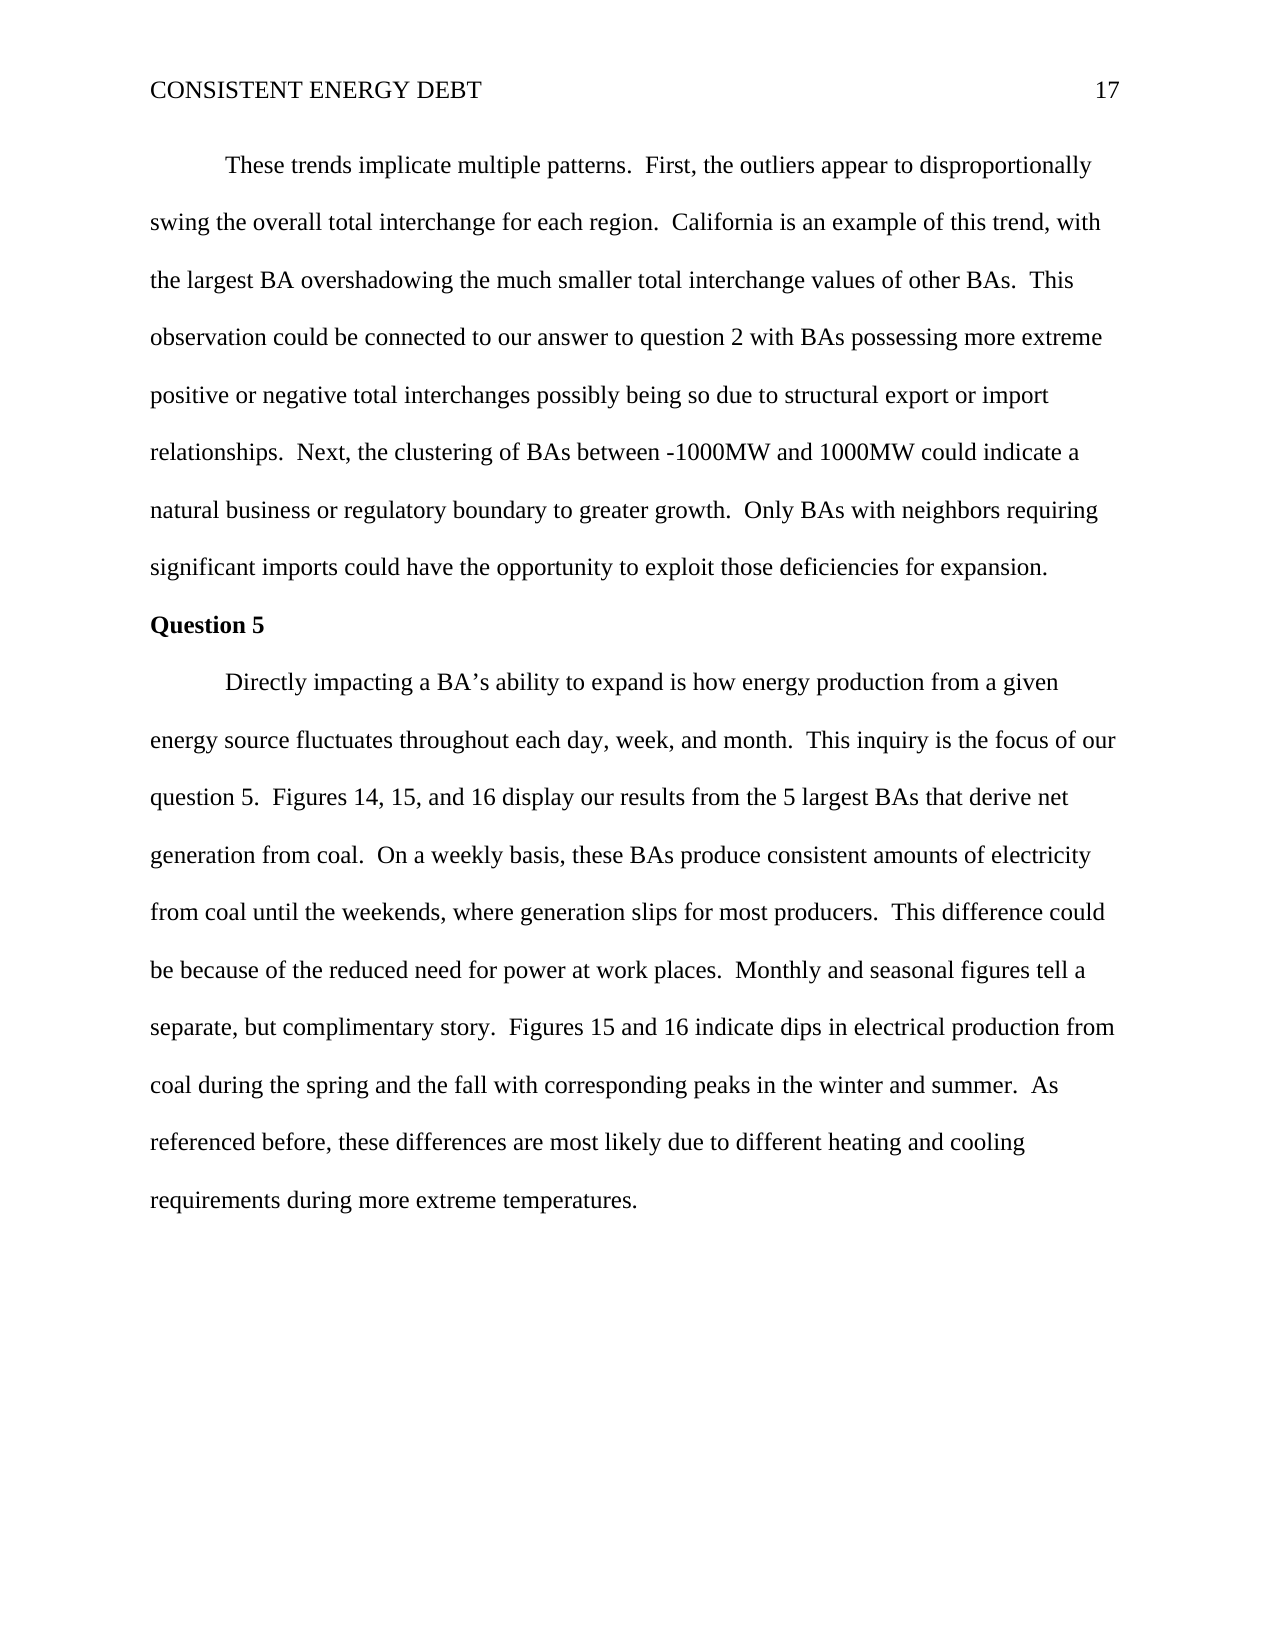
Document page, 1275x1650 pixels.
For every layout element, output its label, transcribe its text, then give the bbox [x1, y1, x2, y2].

text These trends implicate multiple patterns. First, the outliers appear to disproportionally swing the overall total interchange for each region. California is an example of this trend, with the largest BA overshadowing the much smaller total interchange values of other BAs. This observation could be connected to our answer to question 2 with BAs possessing more extreme positive or negative total interchanges possibly being so due to structural export or import relationships. Next, the clustering of BAs between -1000MW and 1000MW could indicate a natural business or regulatory boundary to greater growth. Only BAs with neighbors requiring significant imports could have the opportunity to exploit those deficiencies for expansion. [150, 150, 1125, 581]
text Directly impacting a BA’s ability to expand is how energy production from a given energy source fluctuates throughout each day, week, and month. This inquiry is the focus of our question 5. Figures 14, 15, and 16 display our results from the 5 largest BAs that derive net generation from coal. On a weekly basis, these BAs produce consistent amounts of electricity from coal until the weekends, where generation slips for most producers. This difference could be because of the reduced need for power at work places. Monthly and seasonal figures tell a separate, but complimentary story. Figures 15 and 16 indicate dips in electrical production from coal during the spring and the fall with corresponding peaks in the winter and summer. As referenced before, these differences are most likely due to different heating and cooling requirements during more extreme temperatures. [150, 667, 1125, 1214]
text Question 5 [150, 610, 1125, 639]
